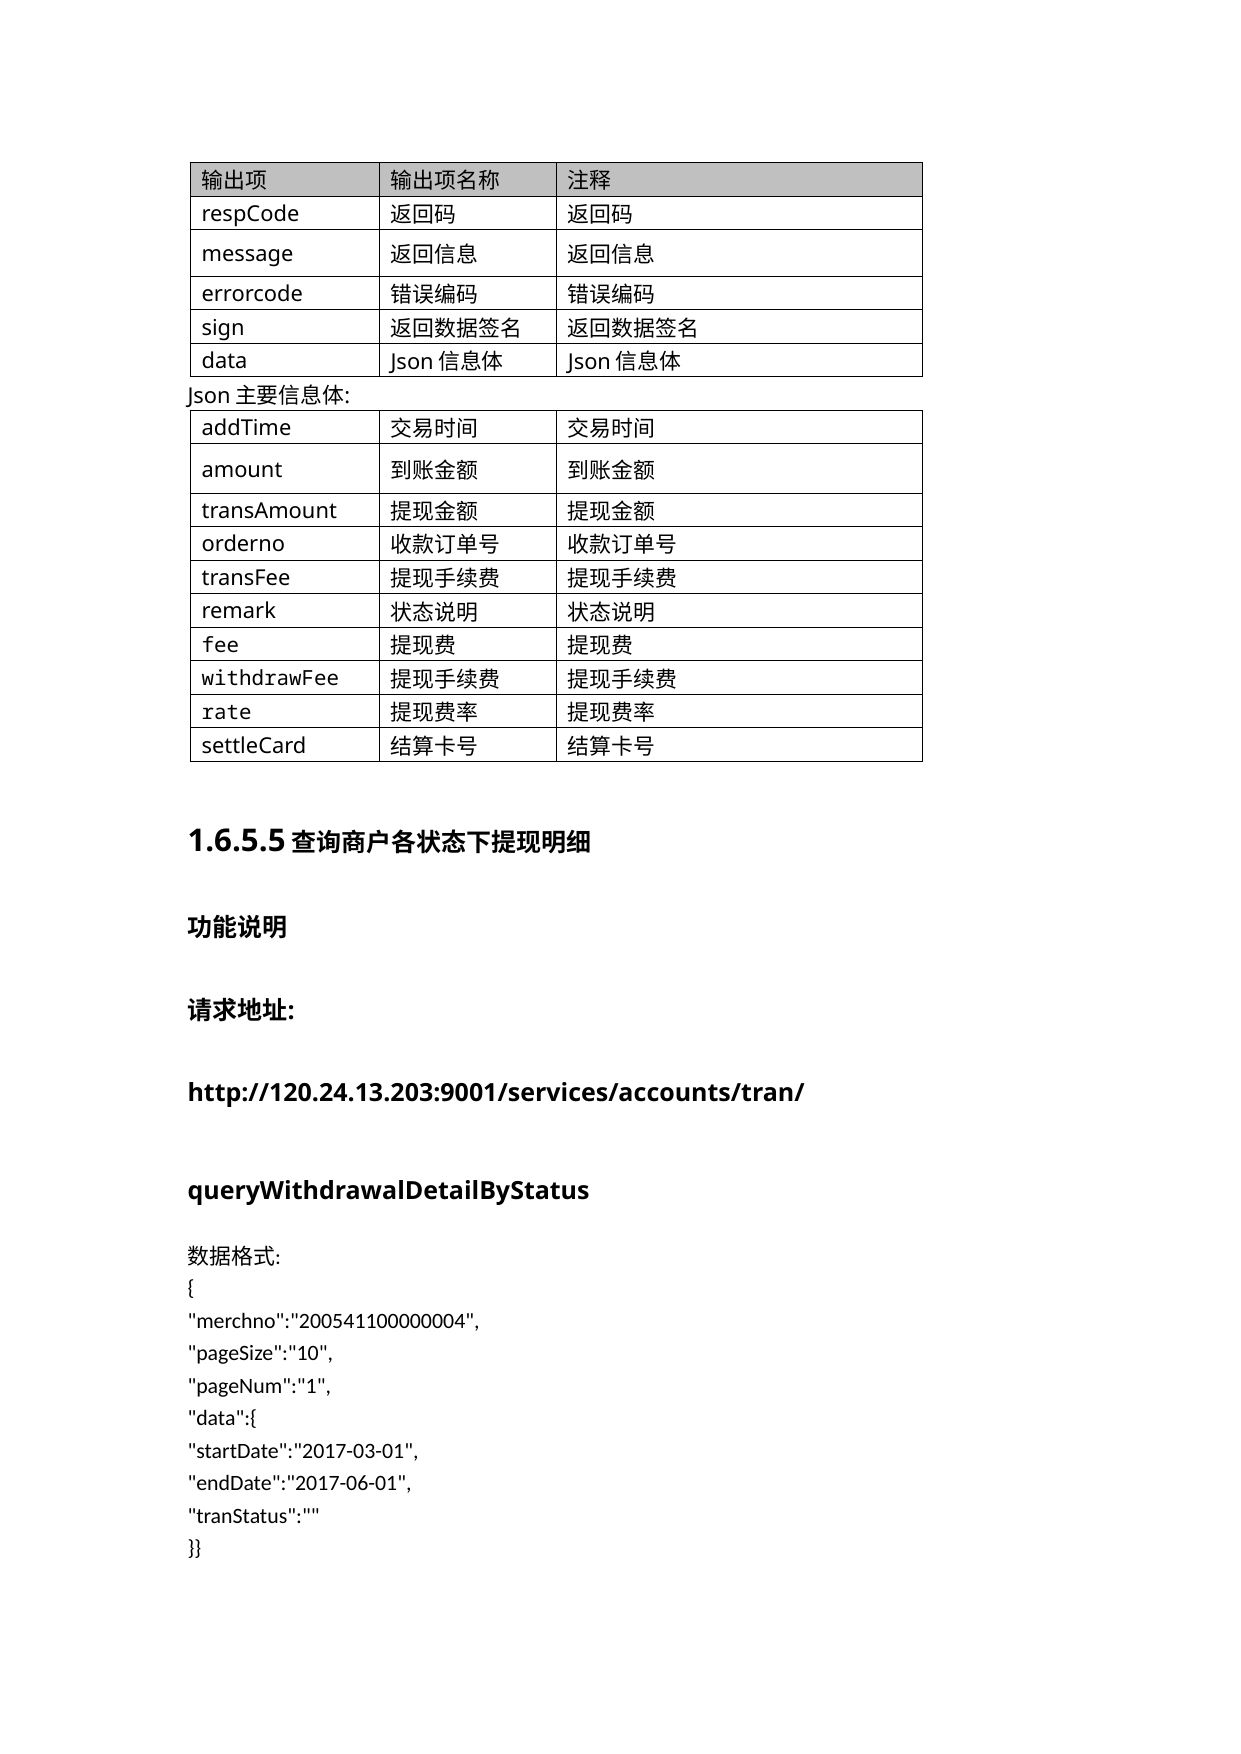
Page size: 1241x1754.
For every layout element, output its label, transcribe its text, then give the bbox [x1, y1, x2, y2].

text 请求地址: [187, 976, 1053, 1041]
table_cell rate [191, 695, 379, 727]
table_cell 错误编码 [380, 277, 556, 309]
text "data":{ [187, 1401, 1053, 1434]
table_header 交易时间 [557, 411, 922, 443]
table_cell 提现手续费 [557, 661, 922, 694]
table_cell 提现费 [557, 628, 922, 660]
table_cell 提现手续费 [380, 561, 556, 593]
table_cell 收款订单号 [380, 527, 556, 559]
text 数据格式: [187, 1239, 1053, 1271]
table_cell respCode [191, 197, 379, 229]
table_cell errorcode [191, 277, 379, 309]
table_cell 错误编码 [557, 277, 922, 309]
table_cell 提现手续费 [380, 661, 556, 694]
table_cell 返回信息 [380, 230, 556, 276]
table_cell remark [191, 594, 379, 627]
table_header 注释 [557, 163, 922, 196]
table_cell 提现费 [380, 628, 556, 660]
table_cell 返回信息 [557, 230, 922, 276]
table_cell 结算卡号 [380, 728, 556, 761]
table_cell 状态说明 [557, 594, 922, 627]
text "pageNum":"1", [187, 1369, 1053, 1401]
table_cell 状态说明 [380, 594, 556, 627]
table_cell Json信息体 [557, 344, 922, 376]
table_cell 收款订单号 [557, 527, 922, 559]
table_cell message [191, 230, 379, 276]
table_cell 提现费率 [380, 695, 556, 727]
table_cell 返回码 [557, 197, 922, 229]
table_cell 提现手续费 [557, 561, 922, 593]
text "tranStatus":"" [187, 1499, 1053, 1531]
text http://120.24.13.203:9001/services/accounts/tran/queryWithdrawalDetailByStatus [187, 1059, 1053, 1222]
table_cell orderno [191, 527, 379, 559]
text "endDate":"2017-06-01", [187, 1466, 1053, 1499]
table_header 交易时间 [380, 411, 556, 443]
text "pageSize":"10", [187, 1336, 1053, 1369]
text }} [187, 1531, 1053, 1564]
table_cell 结算卡号 [557, 728, 922, 761]
table_header 输出项 [191, 163, 379, 196]
table_cell 提现金额 [380, 494, 556, 526]
table_cell fee [191, 628, 379, 660]
text "merchno":"200541100000004", [187, 1304, 1053, 1336]
text "startDate":"2017-03-01", [187, 1434, 1053, 1466]
table_cell settleCard [191, 728, 379, 761]
table_cell 返回数据签名 [380, 310, 556, 343]
subtitle 1.6.5.5查询商户各状态下提现明细 [187, 807, 1053, 872]
table_cell transFee [191, 561, 379, 593]
table_cell transAmount [191, 494, 379, 526]
table_cell Json信息体 [380, 344, 556, 376]
table_cell sign [191, 310, 379, 343]
table_cell 到账金额 [380, 444, 556, 492]
table_header addTime [191, 411, 379, 443]
table_cell withdrawFee [191, 661, 379, 694]
table_cell 提现金额 [557, 494, 922, 526]
table_cell 提现费率 [557, 695, 922, 727]
text 功能说明 [187, 893, 1053, 958]
table_cell 返回码 [380, 197, 556, 229]
text Json主要信息体: [187, 377, 1053, 410]
table_cell 到账金额 [557, 444, 922, 492]
table_cell amount [191, 444, 379, 492]
table_cell 返回数据签名 [557, 310, 922, 343]
table_cell data [191, 344, 379, 376]
table_header 输出项名称 [380, 163, 556, 196]
text { [187, 1271, 1053, 1304]
